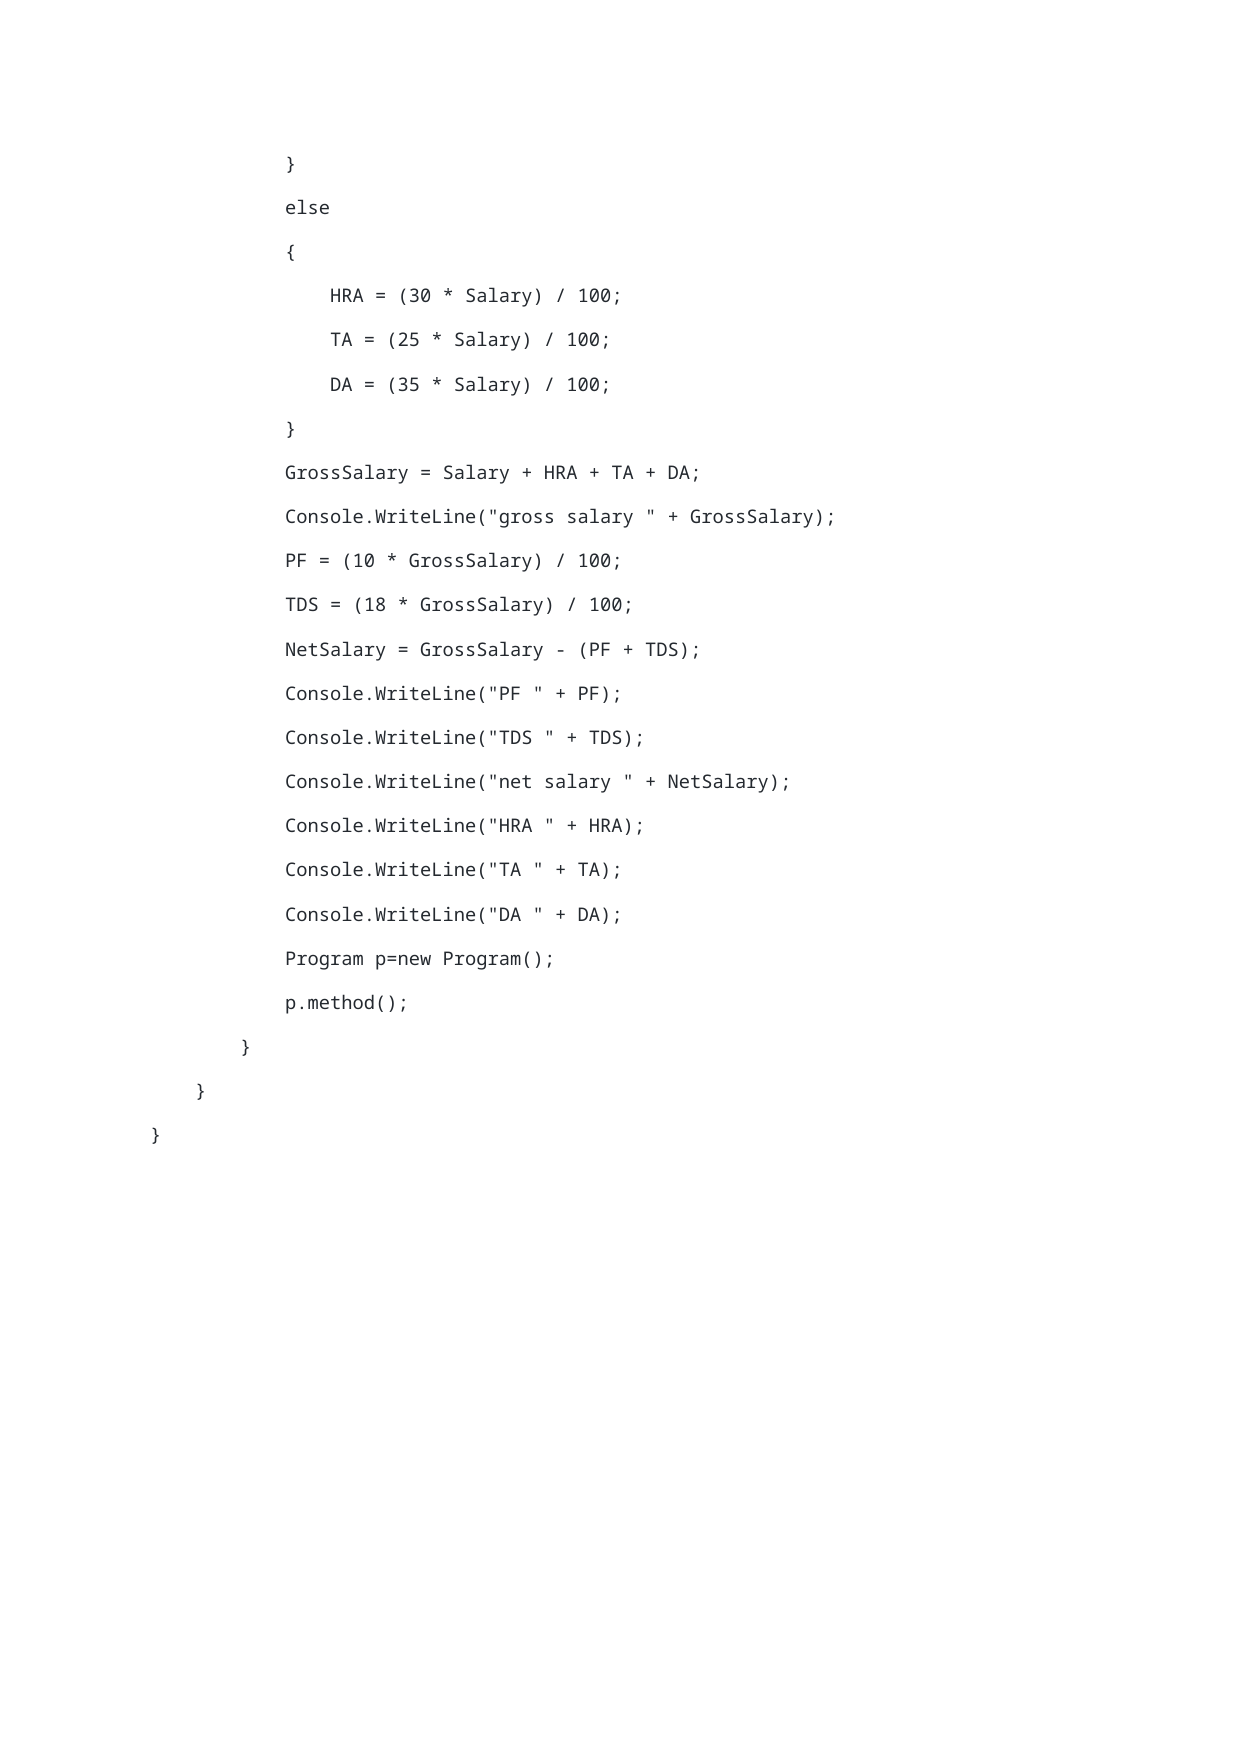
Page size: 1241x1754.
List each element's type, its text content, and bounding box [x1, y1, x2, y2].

text TA = (25 * Salary) / 100; [150, 327, 1090, 352]
text } [150, 1077, 1090, 1103]
text else [150, 194, 1090, 220]
text Console.WriteLine("PF " + PF); [150, 680, 1090, 706]
text Console.WriteLine("TA " + TA); [150, 857, 1090, 882]
text PF = (10 * GrossSalary) / 100; [150, 547, 1090, 573]
text DA = (35 * Salary) / 100; [150, 371, 1090, 396]
text } [150, 150, 1090, 176]
text TDS = (18 * GrossSalary) / 100; [150, 592, 1090, 617]
text NetSalary = GrossSalary - (PF + TDS); [150, 636, 1090, 661]
text } [150, 1122, 1090, 1147]
text } [150, 1033, 1090, 1059]
text Console.WriteLine("gross salary " + GrossSalary); [150, 503, 1090, 529]
text } [150, 415, 1090, 441]
text HRA = (30 * Salary) / 100; [150, 282, 1090, 308]
text Console.WriteLine("DA " + DA); [150, 901, 1090, 926]
text Program p=new Program(); [150, 945, 1090, 971]
text Console.WriteLine("TDS " + TDS); [150, 724, 1090, 750]
text GrossSalary = Salary + HRA + TA + DA; [150, 459, 1090, 485]
text Console.WriteLine("HRA " + HRA); [150, 812, 1090, 838]
text p.method(); [150, 989, 1090, 1015]
text Console.WriteLine("net salary " + NetSalary); [150, 768, 1090, 794]
text { [150, 238, 1090, 264]
